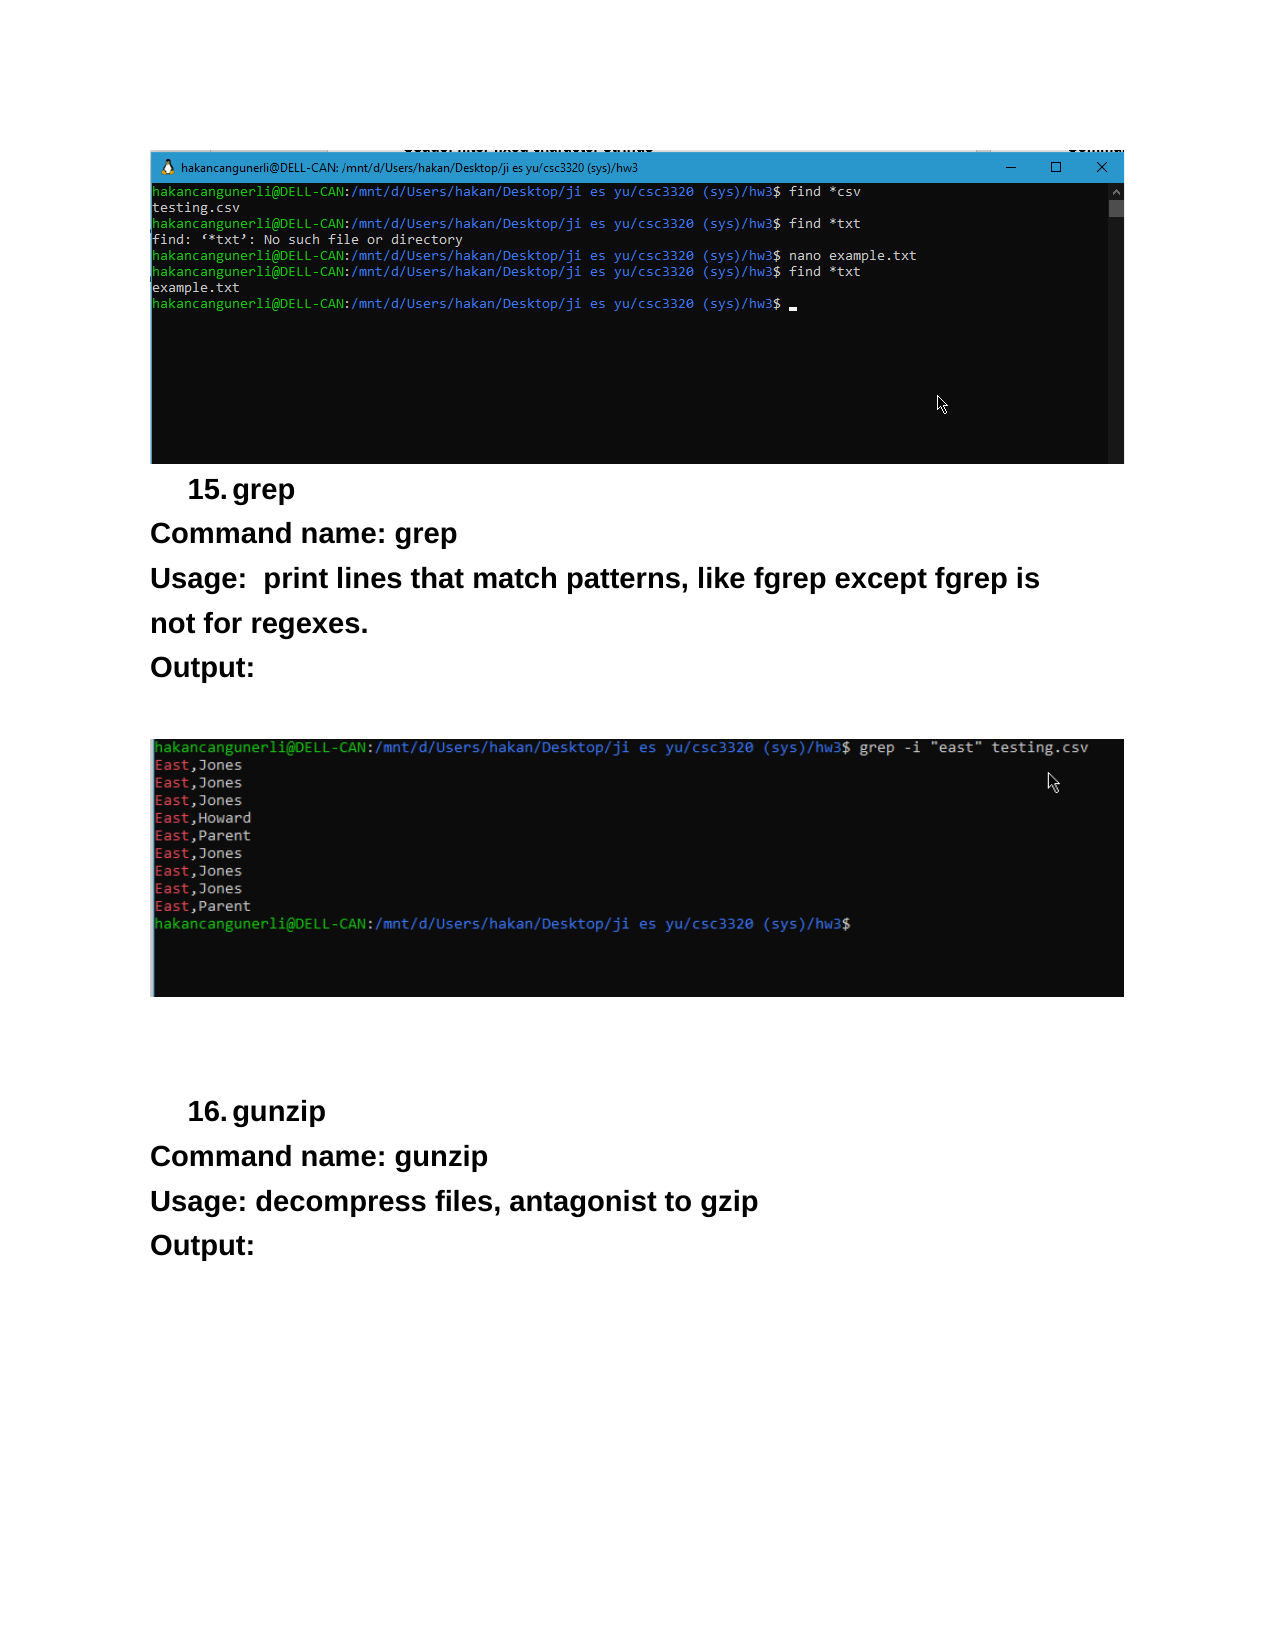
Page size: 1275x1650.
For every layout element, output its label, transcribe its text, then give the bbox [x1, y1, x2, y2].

list grep [187, 472, 1089, 505]
text Output: [150, 1228, 1089, 1262]
text Usage: decompress files, antagonist to gzip [150, 1183, 1089, 1217]
text Output: [150, 650, 1089, 684]
text Usage: print lines that match patterns, like fgrep except fgrep is not for regexes. [150, 561, 1089, 639]
picture [150, 150, 1125, 464]
text Command name: grep [150, 516, 1089, 550]
text Command name: gunzip [150, 1139, 1089, 1172]
list gunzip [187, 1094, 1089, 1128]
picture [150, 739, 1124, 997]
